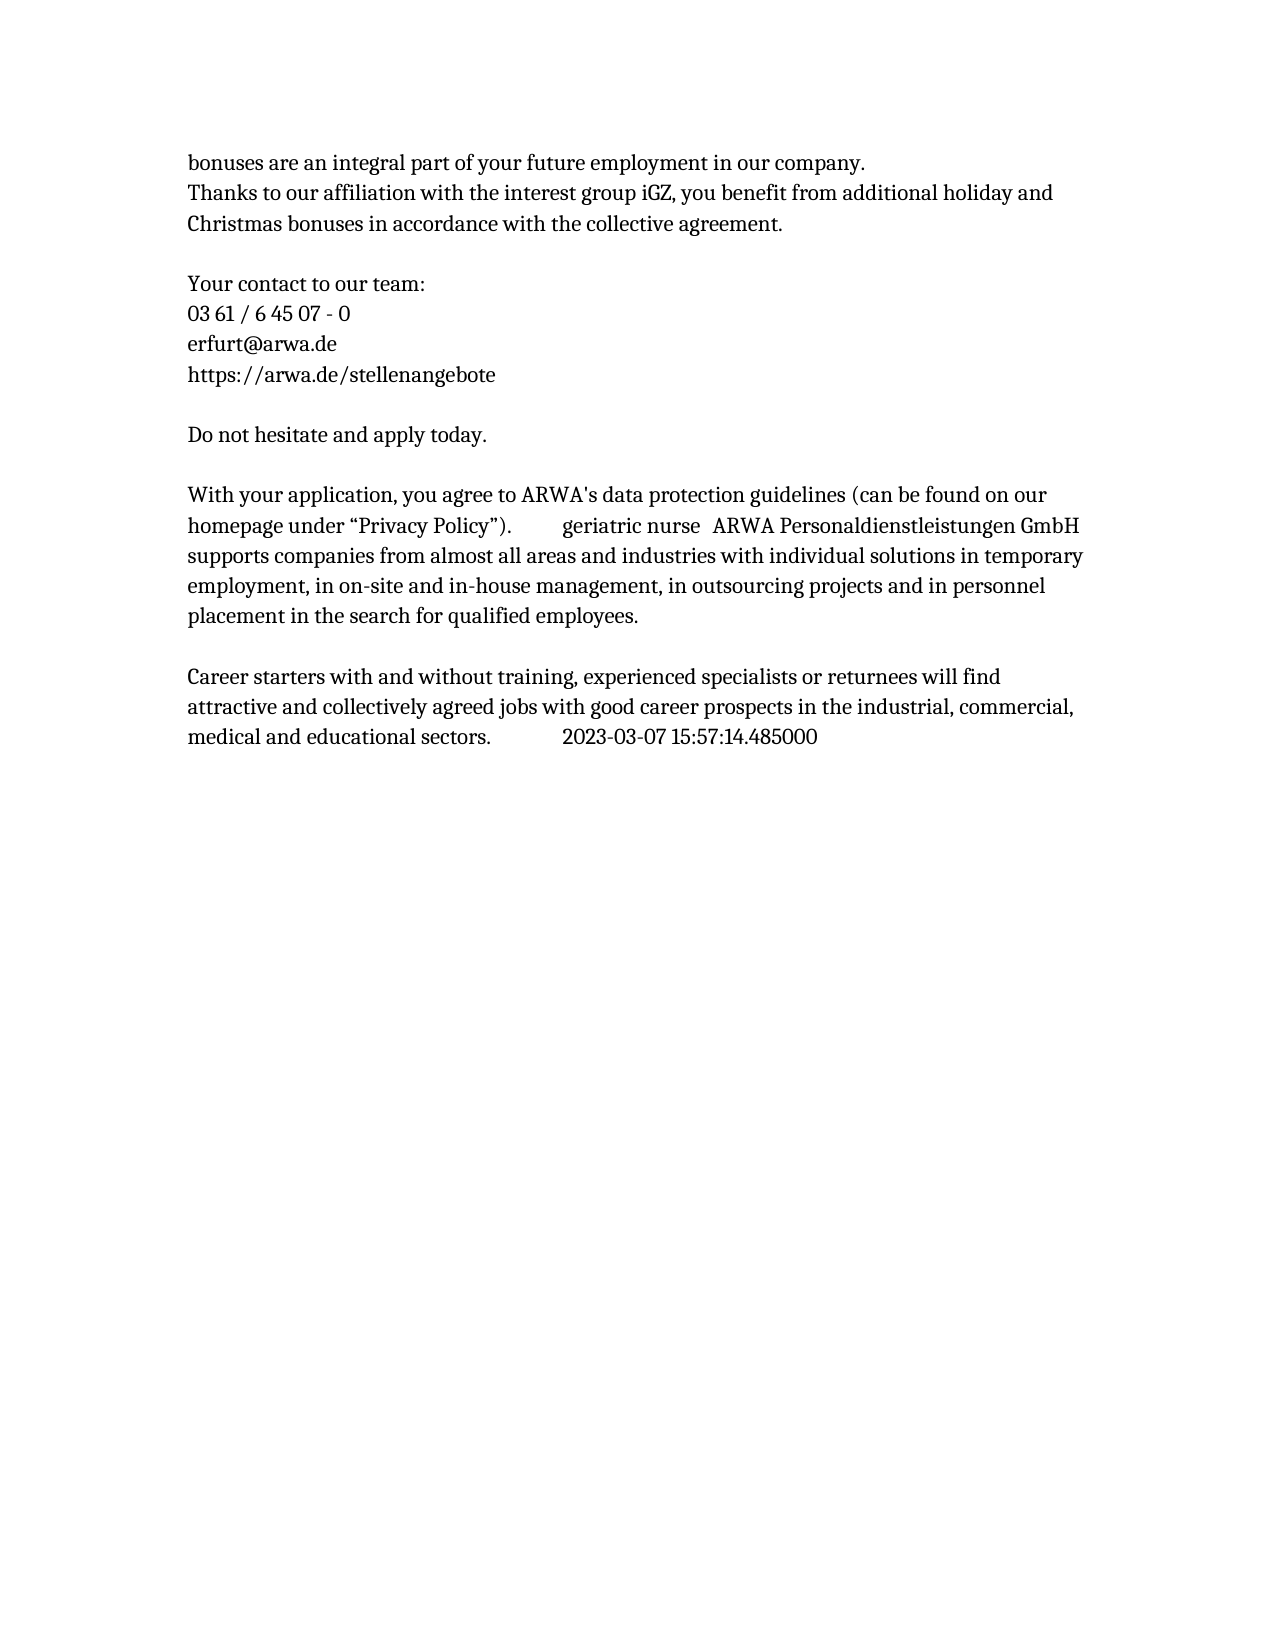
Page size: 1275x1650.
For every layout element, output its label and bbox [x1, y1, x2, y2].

text [187, 150, 1087, 781]
